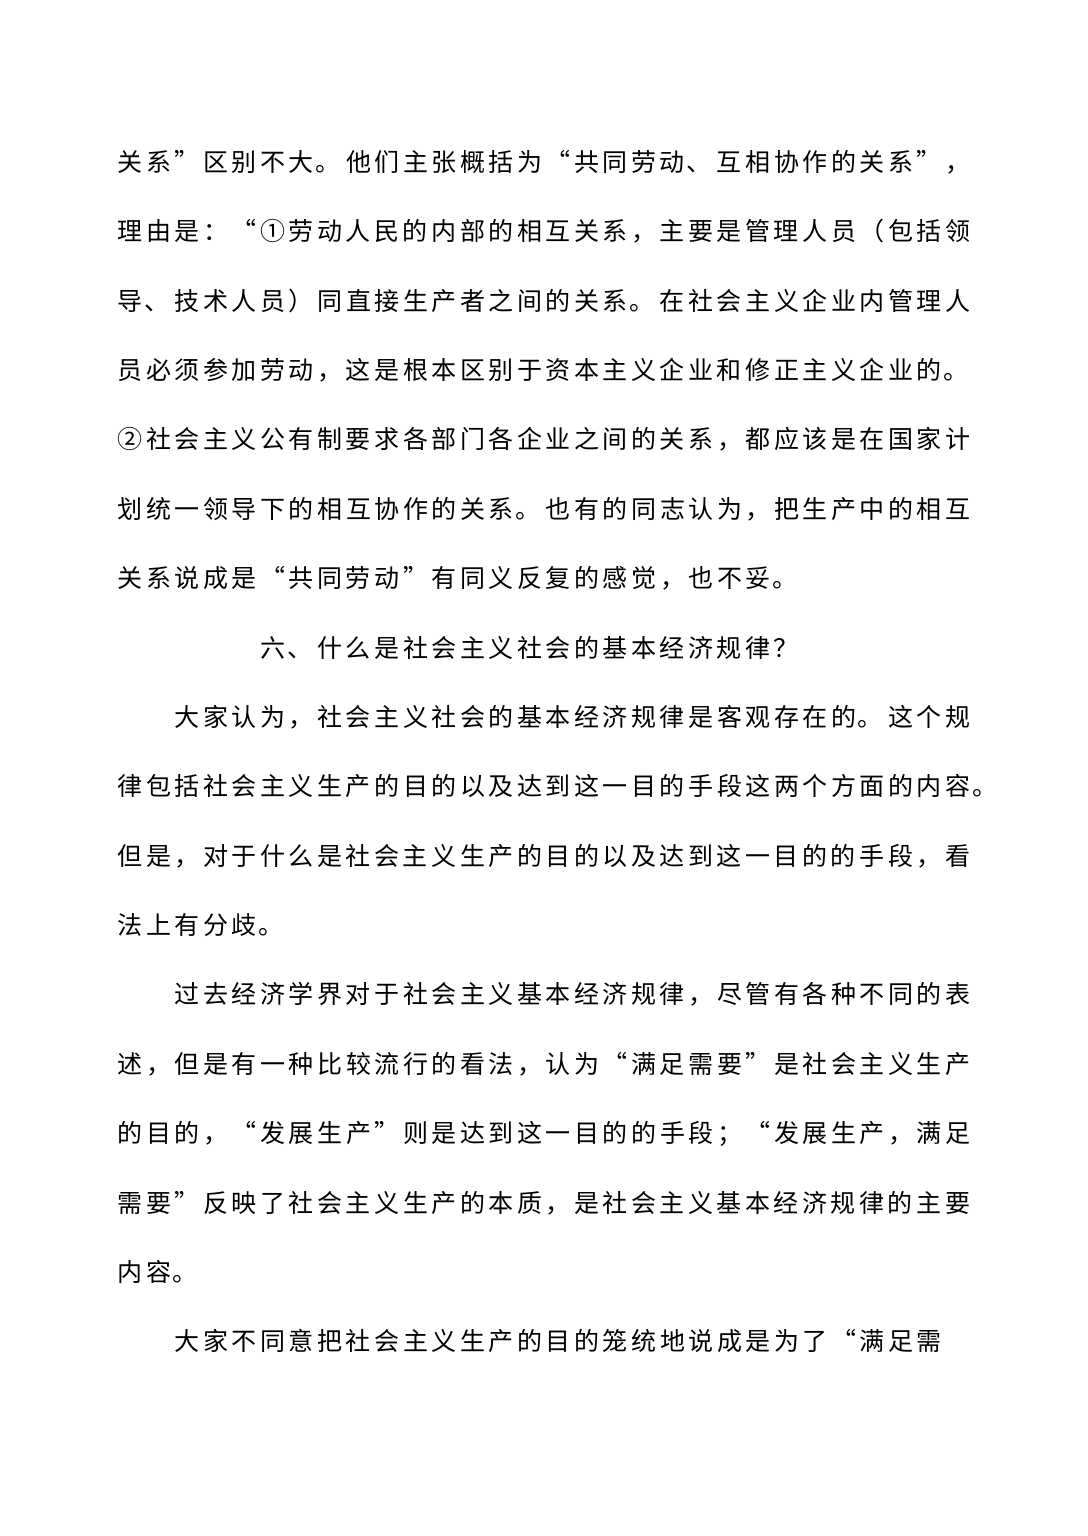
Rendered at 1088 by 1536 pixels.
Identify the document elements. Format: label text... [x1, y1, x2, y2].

subtitle 六、什么是社会主义社会的基本经济规律？ [203, 612, 972, 681]
text 过去经济学界对于社会主义基本经济规律，尽管有各种不同的表述，但是有一种比较流行的看法，认为“满足需要”是社会主义生产的目的，“发展生产”则是达到这一目的的手段；“发展生产，满足需要”反映了社会主义生产的本质，是社会主义基本经济规律的主要内容。 [116, 958, 972, 1305]
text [116, 126, 972, 612]
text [116, 1305, 972, 1375]
text 大家认为，社会主义社会的基本经济规律是客观存在的。这个规律包括社会主义生产的目的以及达到这一目的手段这两个方面的内容。但是，对于什么是社会主义生产的目的以及达到这一目的的手段，看法上有分歧。 [116, 681, 972, 958]
